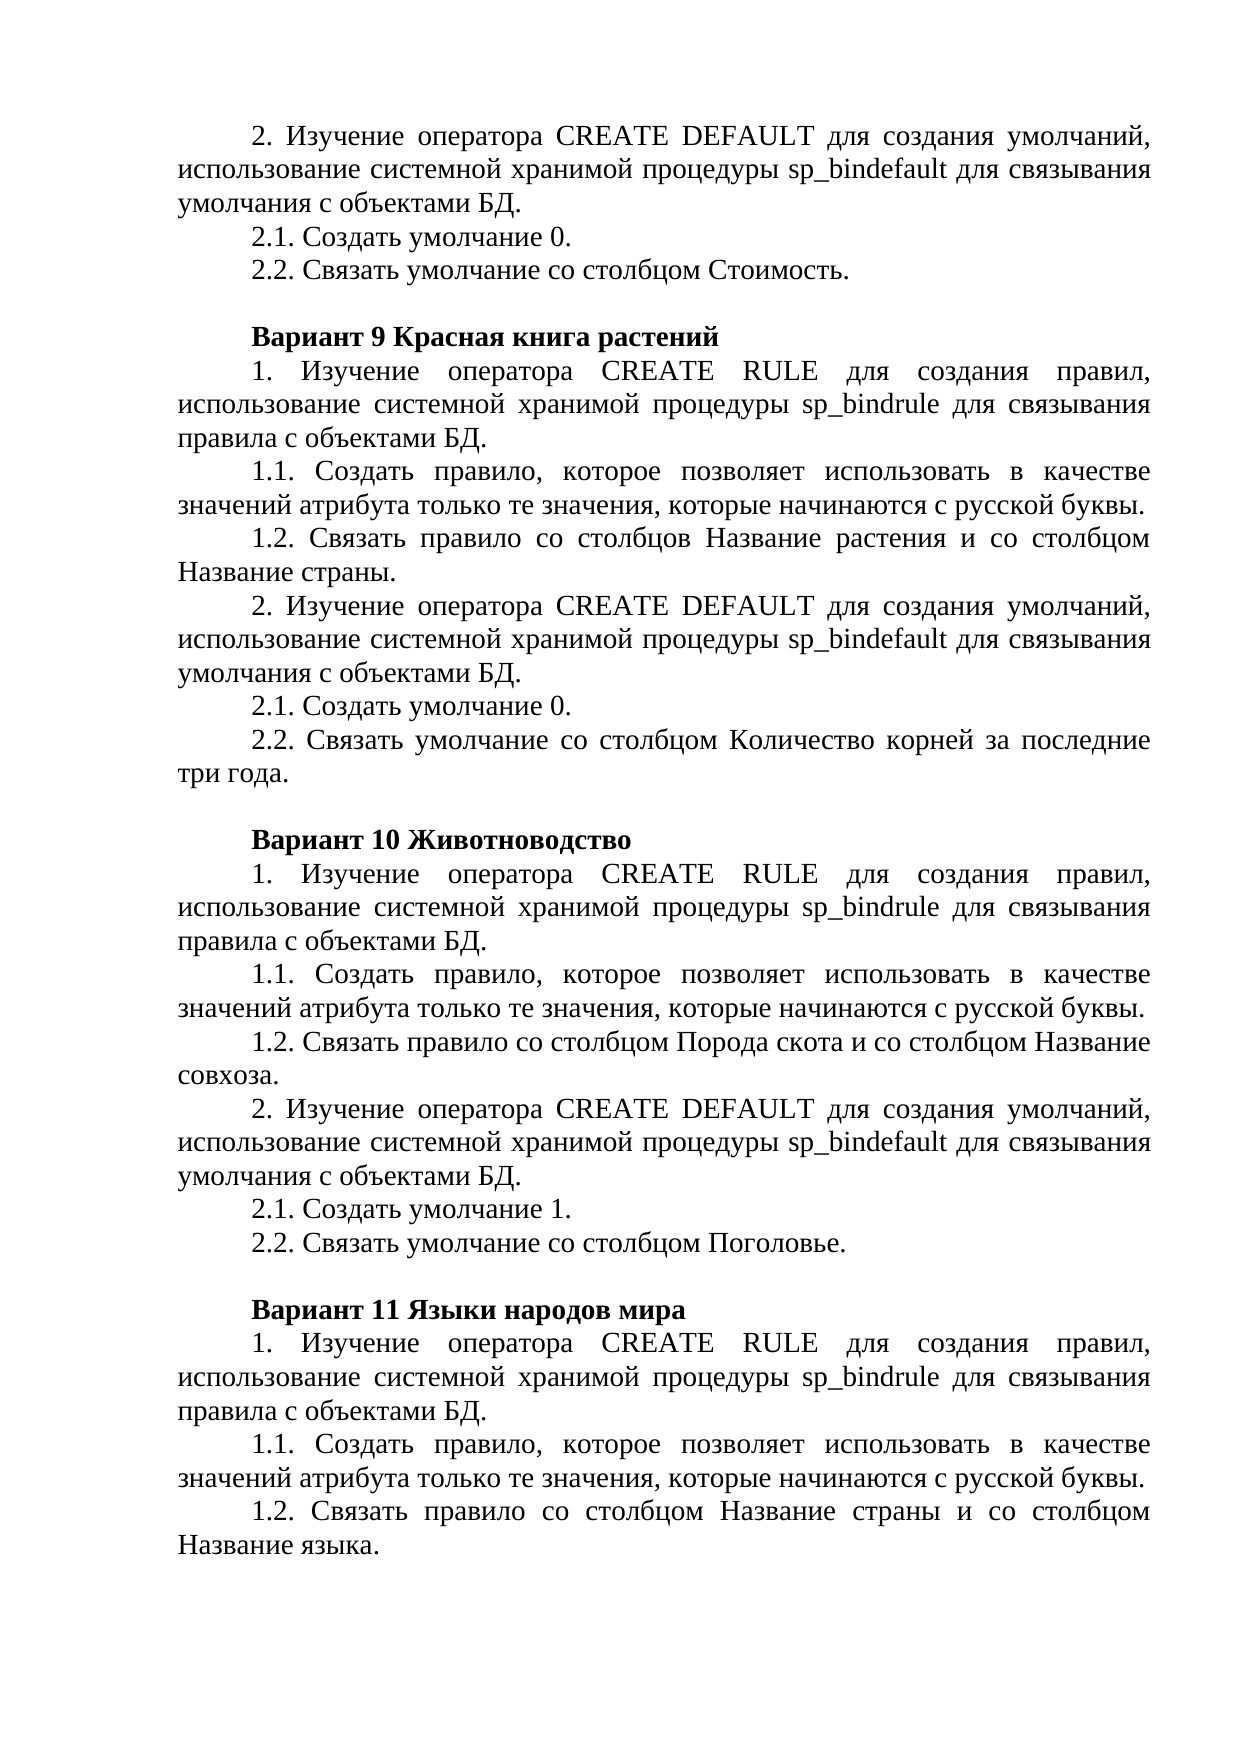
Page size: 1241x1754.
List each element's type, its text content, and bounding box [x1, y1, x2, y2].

text 1.1. Создать правило, которое позволяет использовать в качестве значений атрибута только те значения, которые начинаются с русской буквы. [177, 957, 1152, 1024]
text Вариант 9 Красная книга растений [177, 319, 1152, 353]
text 2.2. Связать умолчание со столбцом Стоимость. [177, 252, 1152, 286]
text 2.2. Связать умолчание со столбцом Поголовье. [177, 1225, 1152, 1258]
text 1.1. Создать правило, которое позволяет использовать в качестве значений атрибута только те значения, которые начинаются с русской буквы. [177, 1426, 1152, 1493]
text 1.2. Связать правило со столбцом Порода скота и со столбцом Название совхоза. [177, 1024, 1152, 1091]
text 2.2. Связать умолчание со столбцом Количество корней за последние три года. [177, 722, 1152, 789]
text 2. Изучение оператора CREATE DEFAULT для создания умолчаний, использование системной хранимой процедуры sp_bindefault для связывания умолчания с объектами БД. [177, 588, 1152, 688]
text 2. Изучение оператора CREATE DEFAULT для создания умолчаний, использование системной хранимой процедуры sp_bindefault для связывания умолчания с объектами БД. [177, 1091, 1152, 1191]
text 2.1. Создать умолчание 0. [177, 219, 1152, 252]
text 1.2. Связать правило со столбцом Название страны и со столбцом Название языка. [177, 1493, 1152, 1560]
text Вариант 11 Языки народов мира [177, 1292, 1152, 1326]
text 1. Изучение оператора CREATE RULE для создания правил, использование системной хранимой процедуры sp_bindrule для связывания правила с объектами БД. [177, 856, 1152, 957]
text 1. Изучение оператора CREATE RULE для создания правил, использование системной хранимой процедуры sp_bindrule для связывания правила с объектами БД. [177, 353, 1152, 453]
text 2. Изучение оператора CREATE DEFAULT для создания умолчаний, использование системной хранимой процедуры sp_bindefault для связывания умолчания с объектами БД. [177, 118, 1152, 219]
text 2.1. Создать умолчание 1. [177, 1191, 1152, 1225]
text 2.1. Создать умолчание 0. [177, 688, 1152, 722]
text 1. Изучение оператора CREATE RULE для создания правил, использование системной хранимой процедуры sp_bindrule для связывания правила с объектами БД. [177, 1326, 1152, 1426]
text 1.1. Создать правило, которое позволяет использовать в качестве значений атрибута только те значения, которые начинаются с русской буквы. [177, 453, 1152, 521]
text Вариант 10 Животноводство [177, 822, 1152, 856]
text 1.2. Связать правило со столбцов Название растения и со столбцом Название страны. [177, 521, 1152, 588]
